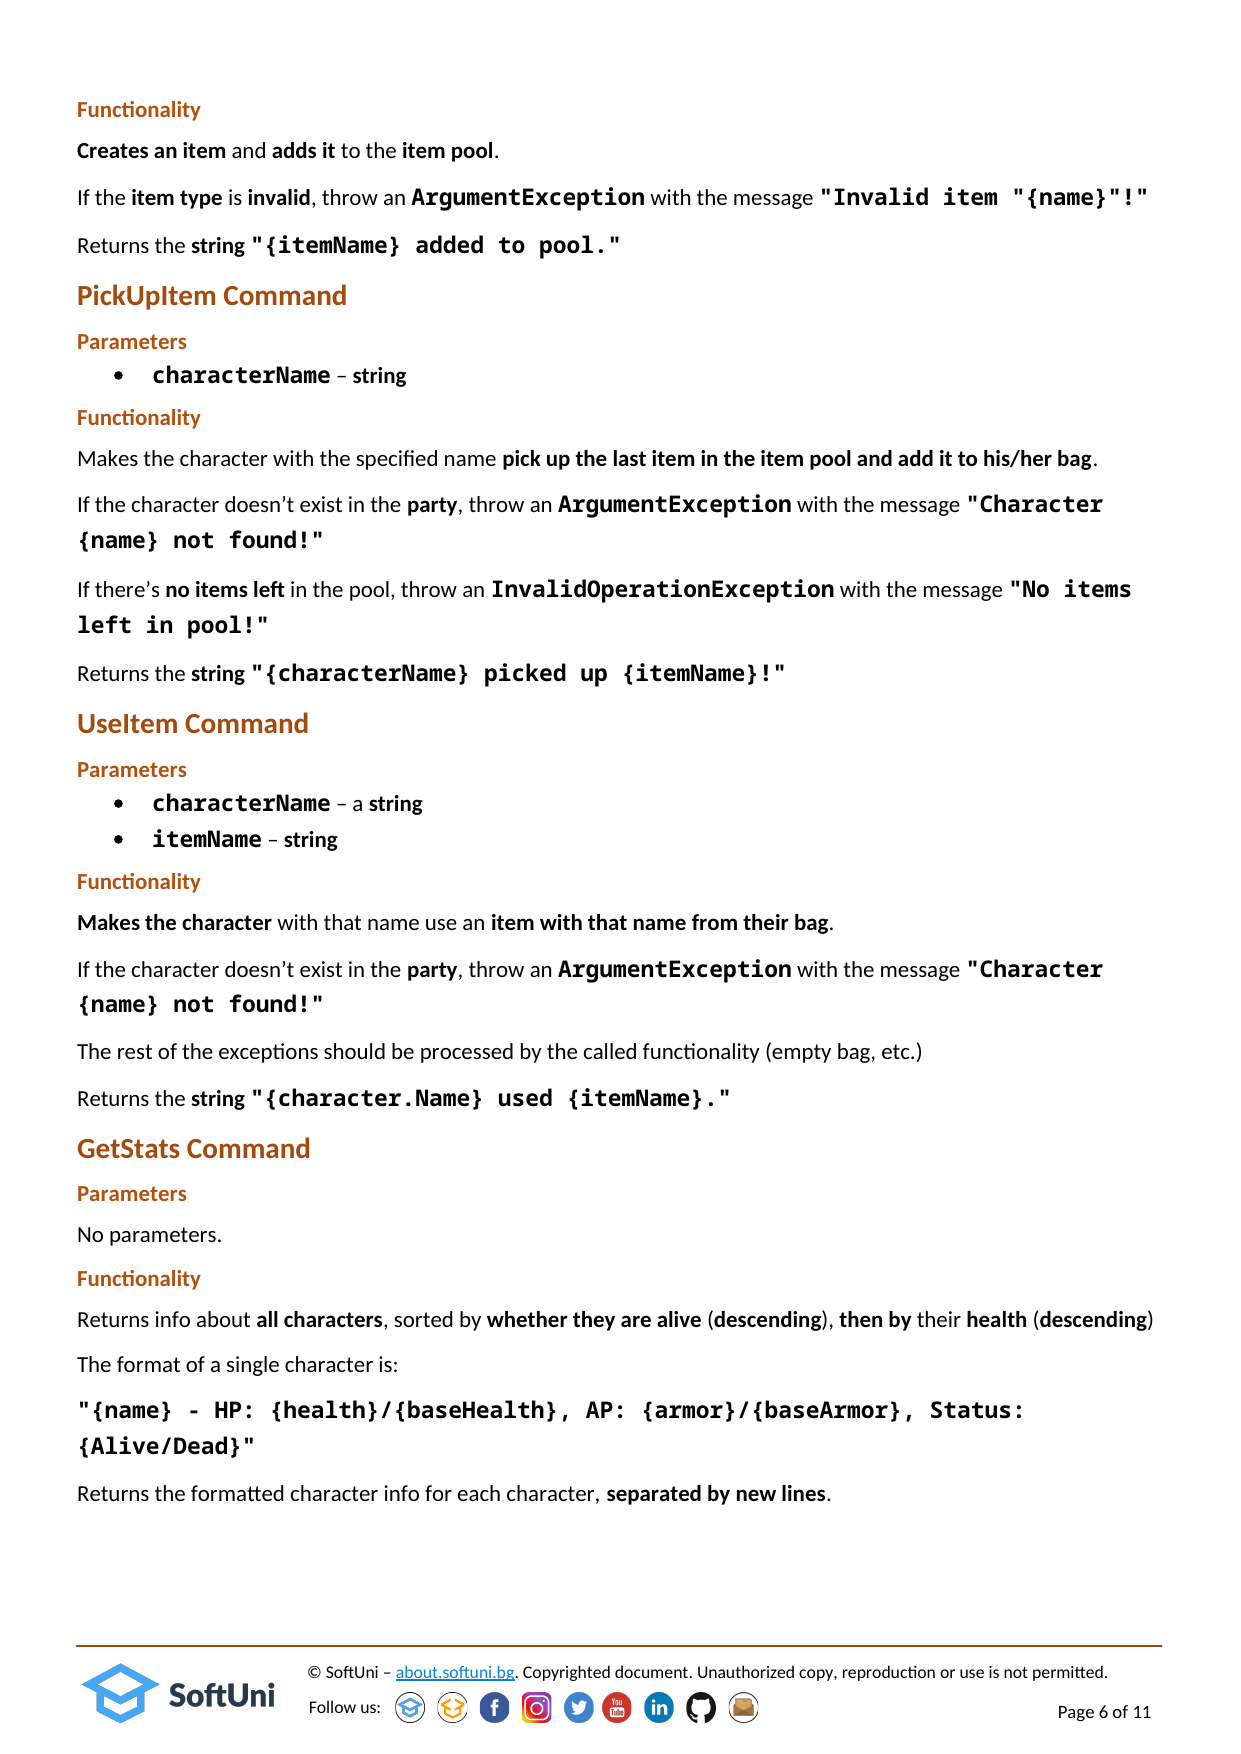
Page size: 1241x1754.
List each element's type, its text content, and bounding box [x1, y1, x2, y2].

picture [658, 1705, 667, 1714]
text The format of a single character is: [77, 1350, 1163, 1378]
text If there’s no items left in the pool, throw an InvalidOperationException with the message "No items left in pool!" [77, 573, 1163, 640]
subtitle Parameters [77, 327, 1163, 355]
picture [479, 1692, 510, 1723]
text If the character doesn’t exist in the party, throw an ArgumentException with the message "Character {name} not found!" [77, 952, 1163, 1020]
text If the character doesn’t exist in the party, throw an ArgumentException with the message "Character {name} not found!" [77, 488, 1163, 556]
text Creates an item and adds it to the item pool. [77, 136, 1163, 164]
picture [665, 1714, 674, 1723]
picture [437, 1692, 468, 1723]
picture [75, 1658, 281, 1729]
picture [602, 1692, 632, 1723]
text Makes the character with that name use an item with that name from their bag. [77, 908, 1163, 936]
picture [644, 1692, 653, 1701]
picture [686, 1692, 716, 1723]
subtitle Parameters [77, 1179, 1163, 1207]
text Returns the formatted character info for each character, separated by new lines. [77, 1479, 1163, 1507]
text No parameters. [77, 1220, 1163, 1248]
picture [564, 1692, 594, 1723]
subtitle Functionality [77, 867, 1163, 895]
picture [395, 1692, 425, 1723]
subtitle Functionality [77, 95, 1163, 123]
text The rest of the exceptions should be processed by the called functionality (empty bag, etc.) [77, 1037, 1163, 1065]
text Makes the character with the specified name pick up the last item in the item pool and add it to his/her bag. [77, 444, 1163, 472]
list itemName – string [114, 823, 1163, 854]
list characterName – string [114, 359, 1163, 390]
subtitle UseItem Command [77, 706, 1163, 741]
text Returns the string "{itemName} added to pool." [77, 229, 1163, 260]
text Returns info about all characters, sorted by whether they are alive (descending), then by their health (descending) [77, 1305, 1163, 1333]
picture [522, 1692, 552, 1723]
picture [665, 1692, 674, 1701]
text If the item type is invalid, throw an ArgumentException with the message "Invalid item "{name}"!" [77, 181, 1163, 212]
picture [644, 1714, 653, 1723]
text Returns the string "{characterName} picked up {itemName}!" [77, 657, 1163, 688]
picture [728, 1692, 759, 1723]
subtitle Functionality [77, 403, 1163, 431]
subtitle Parameters [77, 755, 1163, 783]
text Returns the string "{character.Name} used {itemName}." [77, 1082, 1163, 1113]
list characterName – a string [114, 787, 1163, 818]
text "{name} - HP: {health}/{baseHealth}, AP: {armor}/{baseArmor}, Status: {Alive/Dead}" [77, 1394, 1163, 1462]
subtitle Functionality [77, 1264, 1163, 1292]
subtitle PickUpItem Command [77, 277, 1163, 313]
subtitle GetStats Command [77, 1130, 1163, 1166]
